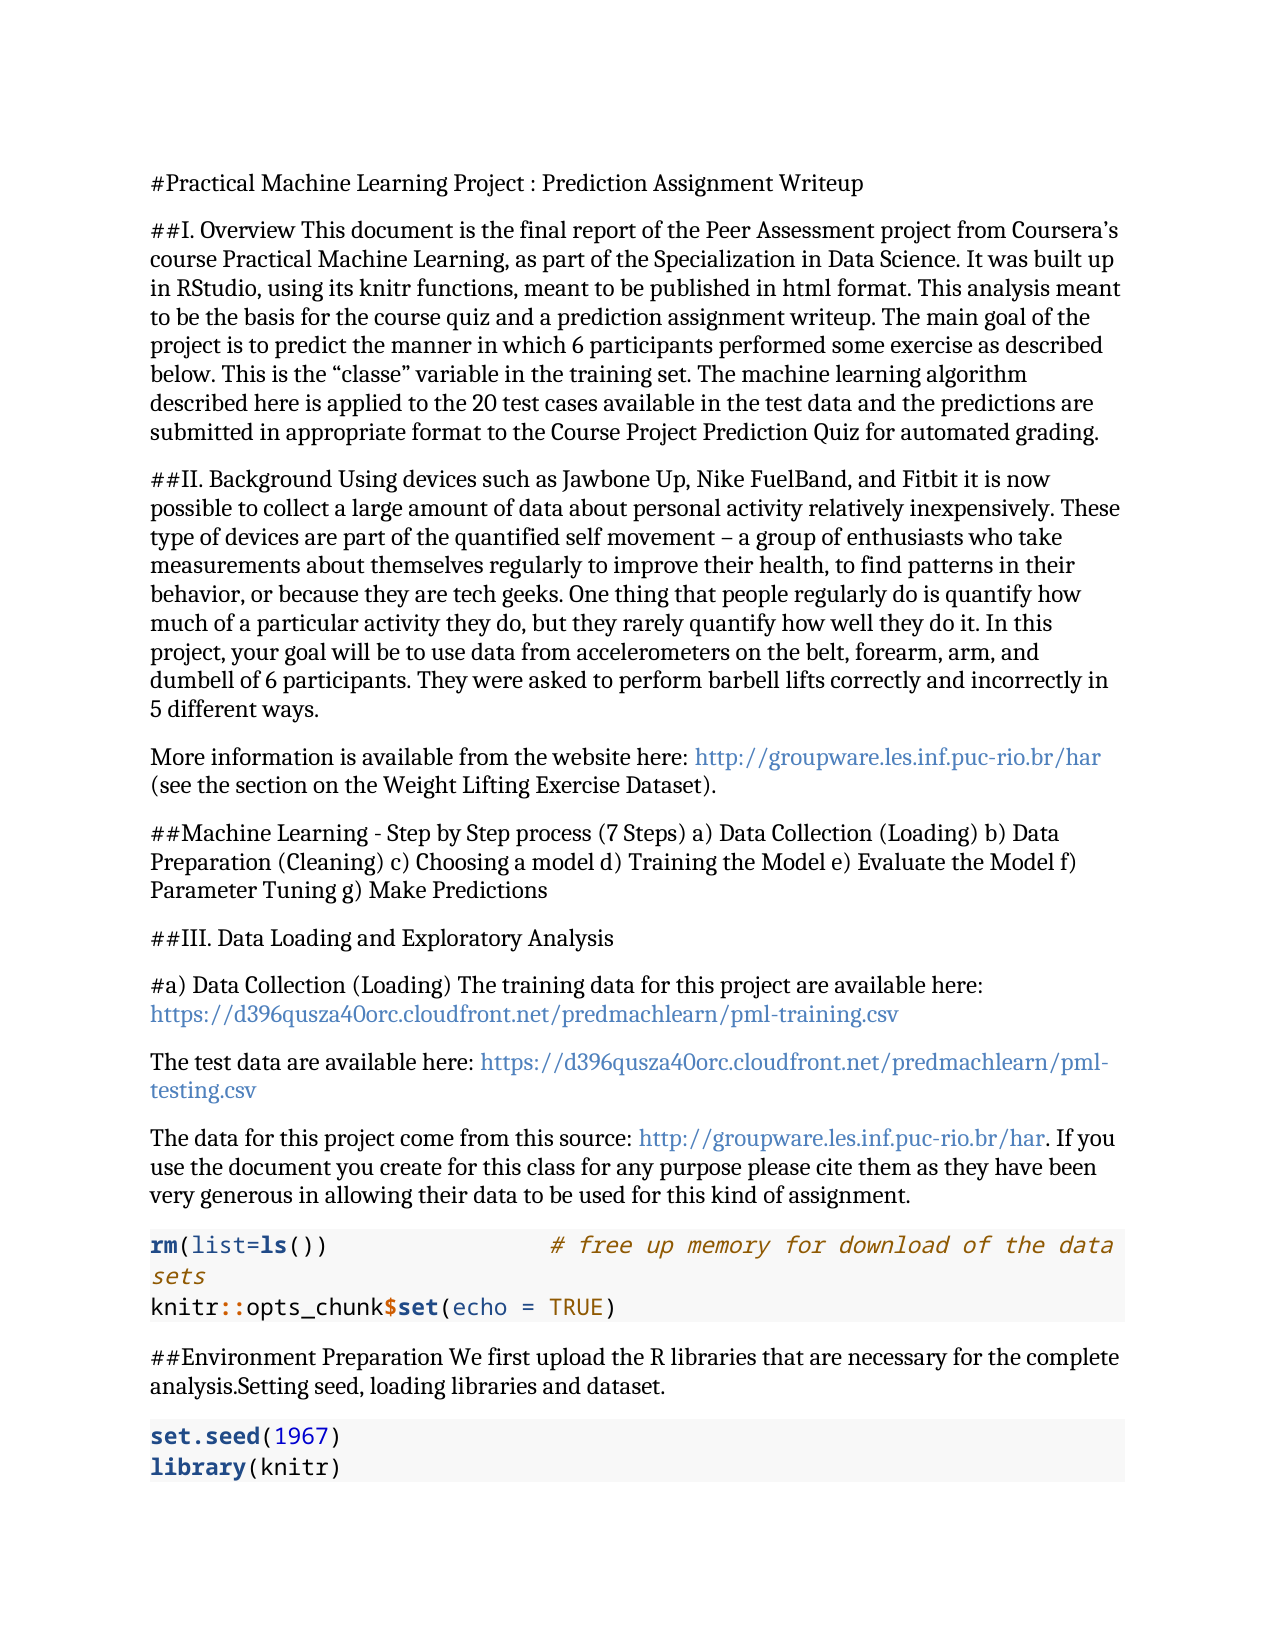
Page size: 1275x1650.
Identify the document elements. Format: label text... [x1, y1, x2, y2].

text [150, 1419, 1125, 1482]
text ##Environment Preparation We first upload the R libraries that are necessary for the complete analysis.Setting seed, loading libraries and dataset. [150, 1343, 1125, 1401]
text ##III. Data Loading and Exploratory Analysis [150, 924, 1125, 952]
text ##II. Background Using devices such as Jawbone Up, Nike FuelBand, and Fitbit it is now possible to collect a large amount of data about personal activity relatively inexpensively. These type of devices are part of the quantified self movement – a group of enthusiasts who take measurements about themselves regularly to improve their health, to find patterns in their behavior, or because they are tech geeks. One thing that people regularly do is quantify how much of a particular activity they do, but they rarely quantify how well they do it. In this project, your goal will be to use data from accelerometers on the belt, forearm, arm, and dumbell of 6 participants. They were asked to perform barbell lifts correctly and incorrectly in 5 different ways. [150, 465, 1125, 724]
text ##Machine Learning - Step by Step process (7 Steps) a) Data Collection (Loading) b) Data Preparation (Cleaning) c) Choosing a model d) Training the Model e) Evaluate the Model f) Parameter Tuning g) Make Predictions [150, 819, 1125, 905]
text The test data are available here: https://d396qusza40orc.cloudfront.net/predmachlearn/pml-testing.csv [150, 1047, 1125, 1105]
text More information is available from the website here: http://groupware.les.inf.puc-rio.br/har (see the section on the Weight Lifting Exercise Dataset). [150, 742, 1125, 800]
text ##I. Overview This document is the final report of the Peer Assessment project from Coursera’s course Practical Machine Learning, as part of the Specialization in Data Science. It was built up in RStudio, using its knitr functions, meant to be published in html format. This analysis meant to be the basis for the course quiz and a prediction assignment writeup. The main goal of the project is to predict the manner in which 6 participants performed some exercise as described below. This is the “classe” variable in the training set. The machine learning algorithm described here is applied to the 20 test cases available in the test data and the predictions are submitted in appropriate format to the Course Project Prediction Quiz for automated grading. [150, 216, 1125, 446]
text #a) Data Collection (Loading) The training data for this project are available here: https://d396qusza40orc.cloudfront.net/predmachlearn/pml-training.csv [150, 971, 1125, 1029]
text rm(list=ls()) # free up memory for download of the data sets knitr::opts_chunk$set(echo = TRUE) [205, 1229, 1125, 1322]
text #Practical Machine Learning Project : Prediction Assignment Writeup [150, 169, 1125, 197]
text The data for this project come from this source: http://groupware.les.inf.puc-rio.br/har. If you use the document you create for this class for any purpose please cite them as they have been very generous in allowing their data to be used for this kind of assignment. [150, 1124, 1125, 1210]
